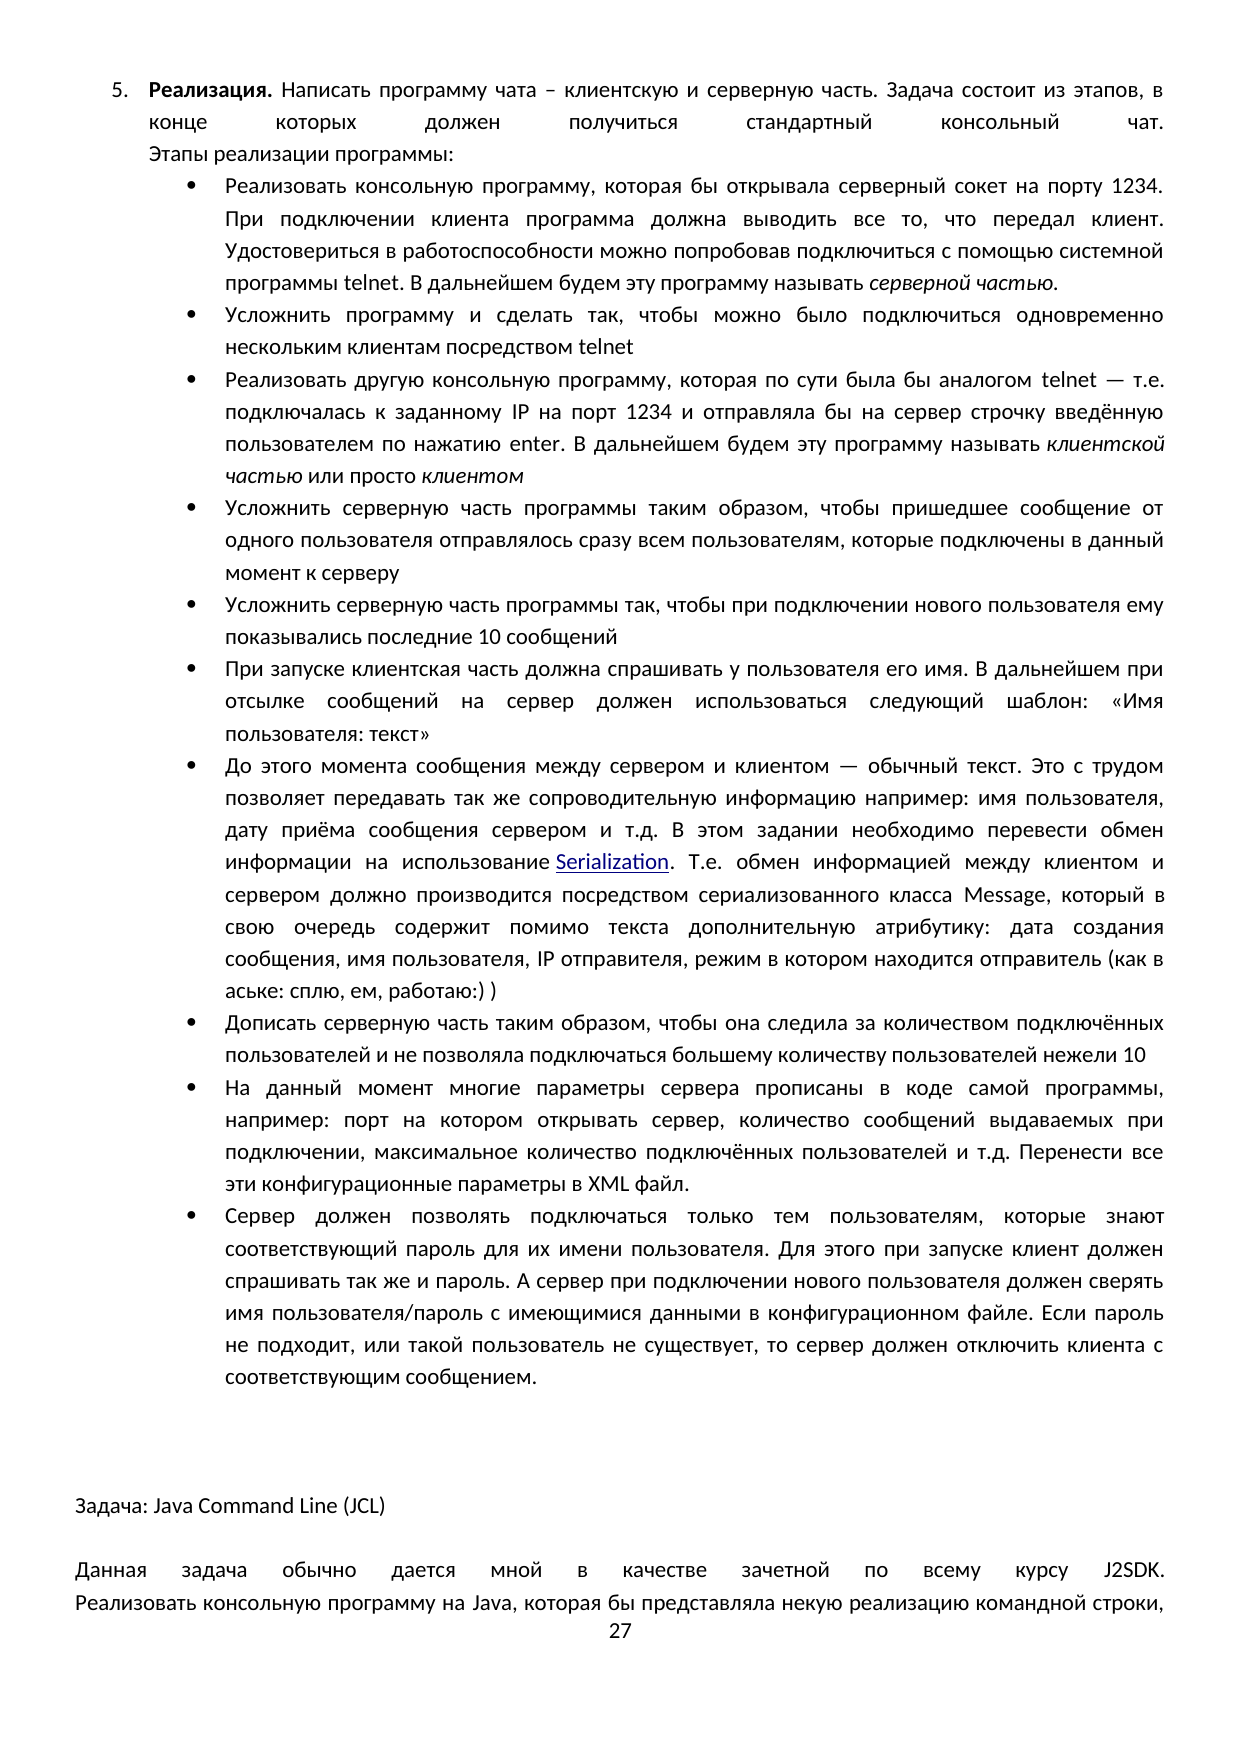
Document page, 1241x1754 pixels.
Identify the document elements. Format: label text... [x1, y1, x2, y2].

list Сервер должен позволять подключаться только тем пользователям, которые знают соответствующий пароль для их имени пользователя. Для этого при запуске клиент должен спрашивать так же и пароль. А сервер при подключении нового пользователя должен сверять имя пользователя/пароль с имеющимися данными в конфигурационном файле. Если пароль не подходит, или такой пользователь не существует, то сервер должен отключить клиента с соответствующим сообщением. [187, 1202, 1165, 1391]
list На данный момент многие параметры сервера прописаны в коде самой программы, например: порт на котором открывать сервер, количество сообщений выдаваемых при подключении, максимальное количество подключённых пользователей и т.д. Перенести все эти конфигурационные параметры в XML файл. [187, 1073, 1165, 1197]
list Дописать серверную часть таким образом, чтобы она следила за количеством подключённых пользователей и не позволяла подключаться большему количеству пользователей нежели 10 [187, 1008, 1165, 1069]
list До этого момента сообщения между сервером и клиентом — обычный текст. Это с трудом позволяет передавать так же сопроводительную информацию например: имя пользователя, дату приёма сообщения сервером и т.д. В этом задании необходимо перевести обмен информации на использование Serialization. Т.е. обмен информацией между клиентом и сервером должно производится посредством сериализованного класса Message, который в свою очередь содержит помимо текста дополнительную атрибутику: дата создания сообщения, имя пользователя, IP отправителя, режим в котором находится отправитель (как в аське: сплю, ем, работаю:) ) [187, 751, 1165, 1004]
list При запуске клиентская часть должна спрашивать у пользователя его имя. В дальнейшем при отсылке сообщений на сервер должен использоваться следующий шаблон: «Имя пользователя: текст» [187, 654, 1165, 747]
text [75, 1523, 1165, 1616]
list Усложнить серверную часть программы таким образом, чтобы пришедшее сообщение от одного пользователя отправлялось сразу всем пользователям, которые подключены в данный момент к серверу [187, 493, 1165, 586]
list Реализовать другую консольную программу, которая по сути была бы аналогом telnet — т.е. подключалась к заданному IP на порт 1234 и отправляла бы на сервер строчку введённую пользователем по нажатию enter. В дальнейшем будем эту программу называть клиентской частью или просто клиентом [187, 365, 1165, 489]
list Реализовать консольную программу, которая бы открывала серверный сокет на порту 1234. При подключении клиента программа должна выводить все то, что передал клиент. Удостовериться в работоспособности можно попробовав подключиться с помощью системной программы telnet. В дальнейшем будем эту программу называть серверной частью. [187, 172, 1165, 296]
list Усложнить программу и сделать так, чтобы можно было подключиться одновременно нескольким клиентам посредством telnet [187, 300, 1165, 361]
list Усложнить серверную часть программы так, чтобы при подключении нового пользователя ему показывались последние 10 сообщений [187, 590, 1165, 650]
text Задача: Java Command Line (JCL) [75, 1491, 1165, 1519]
